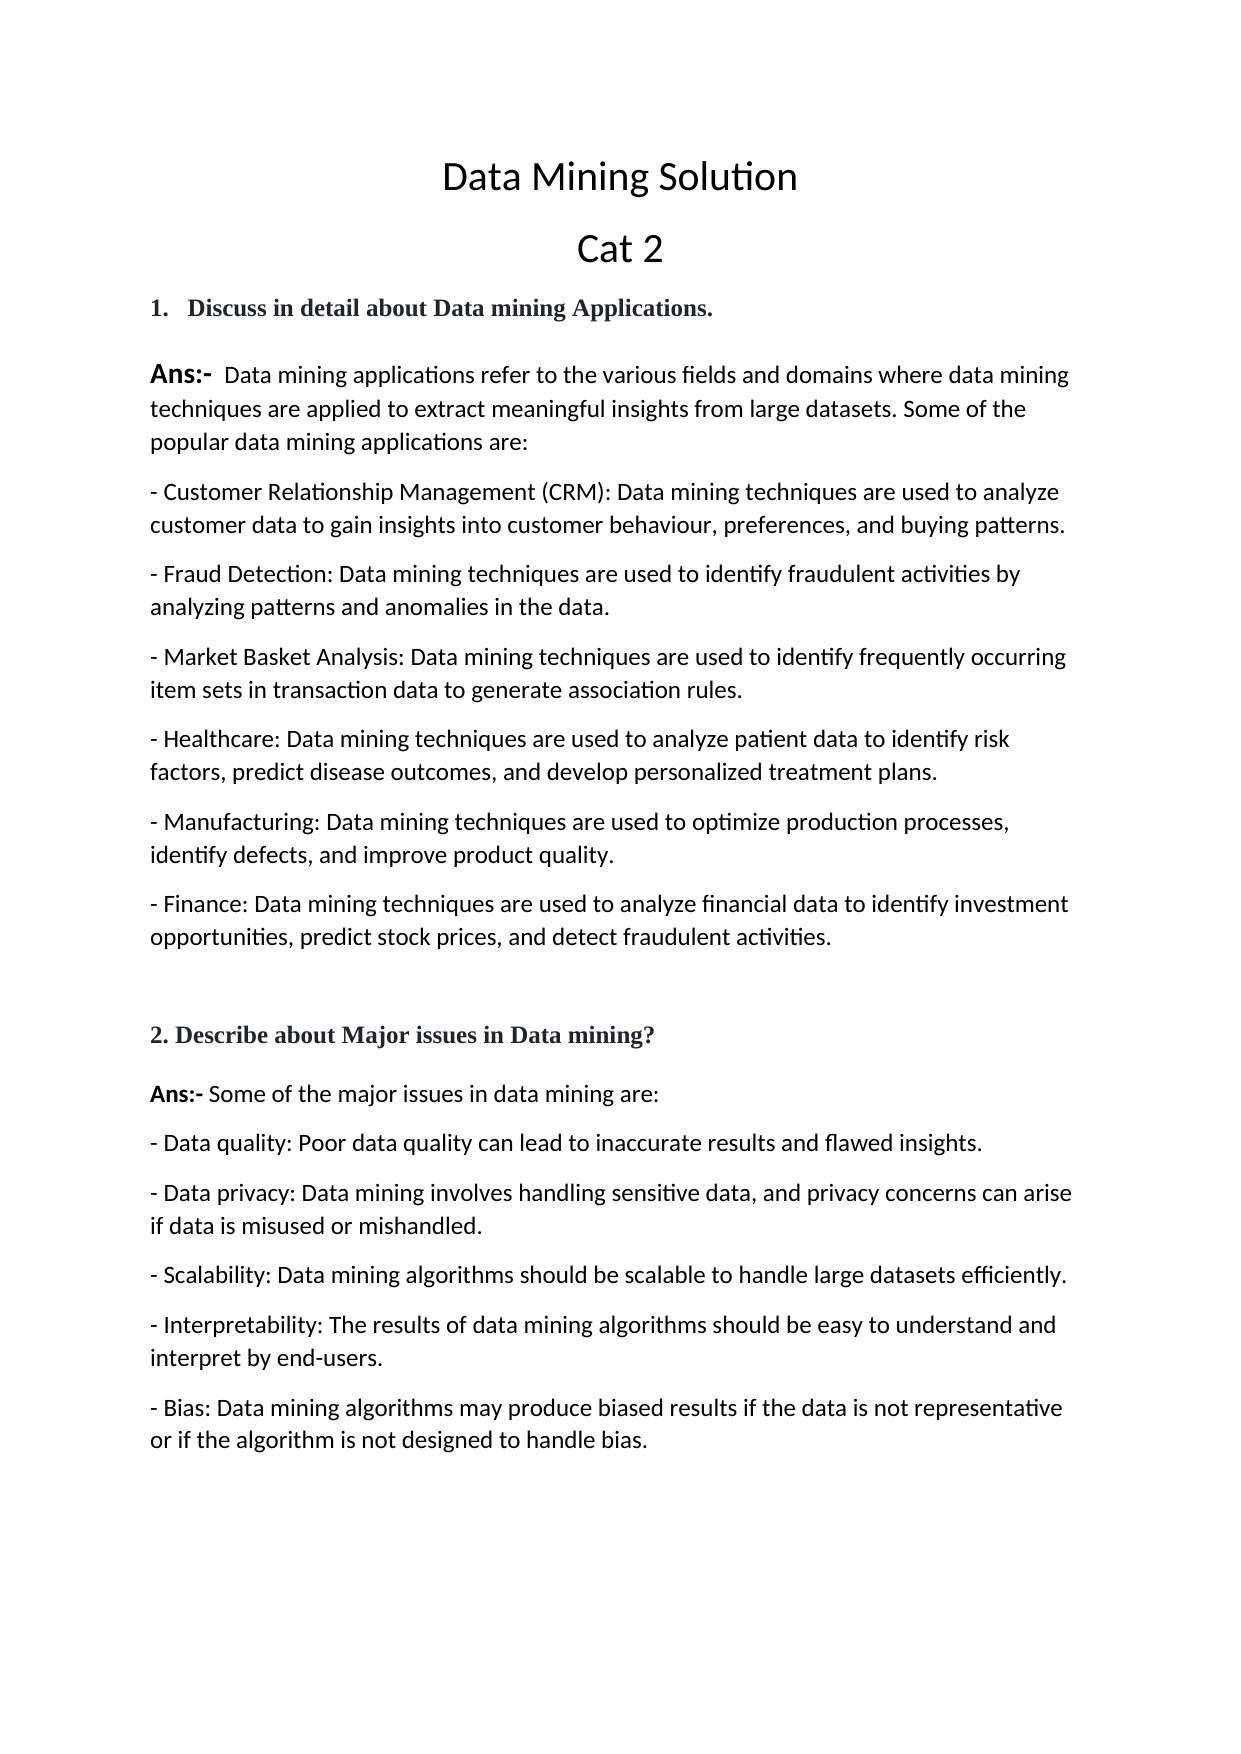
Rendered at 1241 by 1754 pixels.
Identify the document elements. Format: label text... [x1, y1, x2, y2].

text - Market Basket Analysis: Data mining techniques are used to identify frequently occurring item sets in transaction data to generate association rules. [150, 641, 1090, 704]
text - Scalability: Data mining algorithms should be scalable to handle large datasets efficiently. [150, 1260, 1090, 1290]
text Data Mining Solution [150, 150, 1090, 201]
text Ans:- Some of the major issues in data mining are: [150, 1078, 1090, 1108]
text - Interpretability: The results of data mining algorithms should be easy to understand and interpret by end-users. [150, 1309, 1090, 1373]
text - Data privacy: Data mining involves handling sensitive data, and privacy concerns can arise if data is misused or mishandled. [150, 1177, 1090, 1241]
text Ans:- Data mining applications refer to the various fields and domains where data mining techniques are applied to extract meaningful insights from large datasets. Some of the popular data mining applications are: [150, 355, 1090, 457]
text - Manufacturing: Data mining techniques are used to optimize production processes, identify defects, and improve product quality. [150, 806, 1090, 869]
text - Healthcare: Data mining techniques are used to analyze patient data to identify risk factors, predict disease outcomes, and develop personalized treatment plans. [150, 723, 1090, 787]
text - Fraud Detection: Data mining techniques are used to identify fraudulent activities by analyzing patterns and anomalies in the data. [150, 558, 1090, 622]
text - Finance: Data mining techniques are used to analyze financial data to identify investment opportunities, predict stock prices, and detect fraudulent activities. [150, 888, 1090, 952]
list 2. Describe about Major issues in Data mining? [150, 1021, 1090, 1049]
text - Bias: Data mining algorithms may produce biased results if the data is not representative or if the algorithm is not designed to handle bias. [150, 1392, 1090, 1455]
text - Customer Relationship Management (CRM): Data mining techniques are used to analyze customer data to gain insights into customer behaviour, preferences, and buying patterns. [150, 476, 1090, 539]
text - Data quality: Poor data quality can lead to inaccurate results and flawed insights. [150, 1128, 1090, 1158]
text Cat 2 [150, 222, 1090, 272]
list Discuss in detail about Data mining Applications. [150, 293, 1090, 322]
